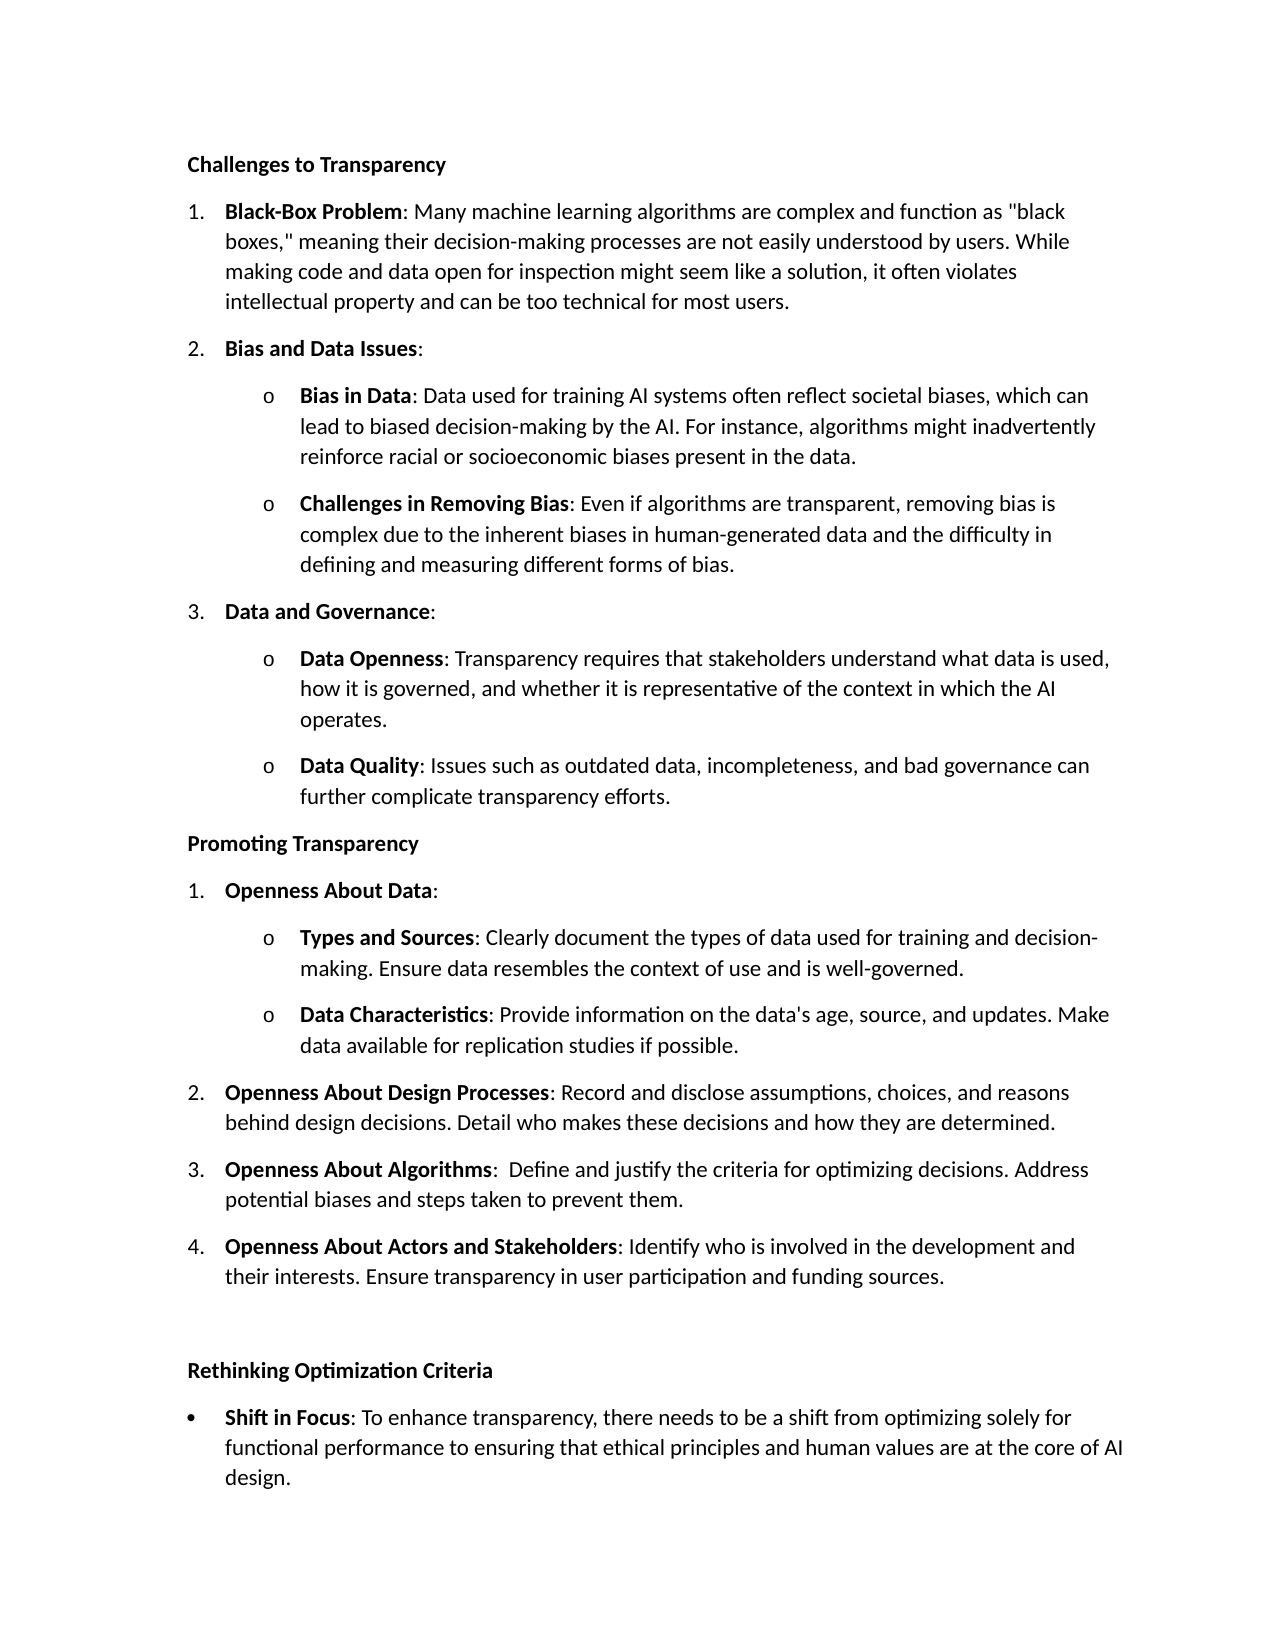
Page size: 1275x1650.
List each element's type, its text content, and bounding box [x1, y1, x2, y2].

text Rethinking Optimization Criteria [187, 1356, 1125, 1384]
list Bias in Data: Data used for training AI systems often reflect societal biases, which can lead to biased decision-making by the AI. For instance, algorithms might inadvertently reinforce racial or socioeconomic biases present in the data. [262, 381, 1125, 470]
list Types and Sources: Clearly document the types of data used for training and decision-making. Ensure data resembles the context of use and is well-governed. [262, 923, 1125, 982]
list Black-Box Problem: Many machine learning algorithms are complex and function as "black boxes," meaning their decision-making processes are not easily understood by users. While making code and data open for inspection might seem like a solution, it often violates intellectual property and can be too technical for most users. [187, 197, 1125, 316]
list Openness About Data: [187, 876, 1125, 904]
list Data Characteristics: Provide information on the data's age, source, and updates. Make data available for replication studies if possible. [262, 1001, 1125, 1059]
list Data and Governance: [187, 597, 1125, 625]
list Challenges in Removing Bias: Even if algorithms are transparent, removing bias is complex due to the inherent biases in human-generated data and the difficulty in defining and measuring different forms of bias. [262, 489, 1125, 578]
list Data Quality: Issues such as outdated data, incompleteness, and bad governance can further complicate transparency efforts. [262, 752, 1125, 810]
list Shift in Focus: To enhance transparency, there needs to be a shift from optimizing solely for functional performance to ensuring that ethical principles and human values are at the core of AI design. [187, 1403, 1125, 1492]
list Bias and Data Issues: [187, 334, 1125, 362]
list Openness About Actors and Stakeholders: Identify who is involved in the development and their interests. Ensure transparency in user participation and funding sources. [187, 1232, 1125, 1291]
text Promoting Transparency [187, 829, 1125, 857]
list Openness About Design Processes: Record and disclose assumptions, choices, and reasons behind design decisions. Detail who makes these decisions and how they are determined. [187, 1078, 1125, 1136]
list Openness About Algorithms: Define and justify the criteria for optimizing decisions. Address potential biases and steps taken to prevent them. [187, 1155, 1125, 1213]
text Challenges to Transparency [187, 150, 1125, 178]
list Data Openness: Transparency requires that stakeholders understand what data is used, how it is governed, and whether it is representative of the context in which the AI operates. [262, 644, 1125, 733]
